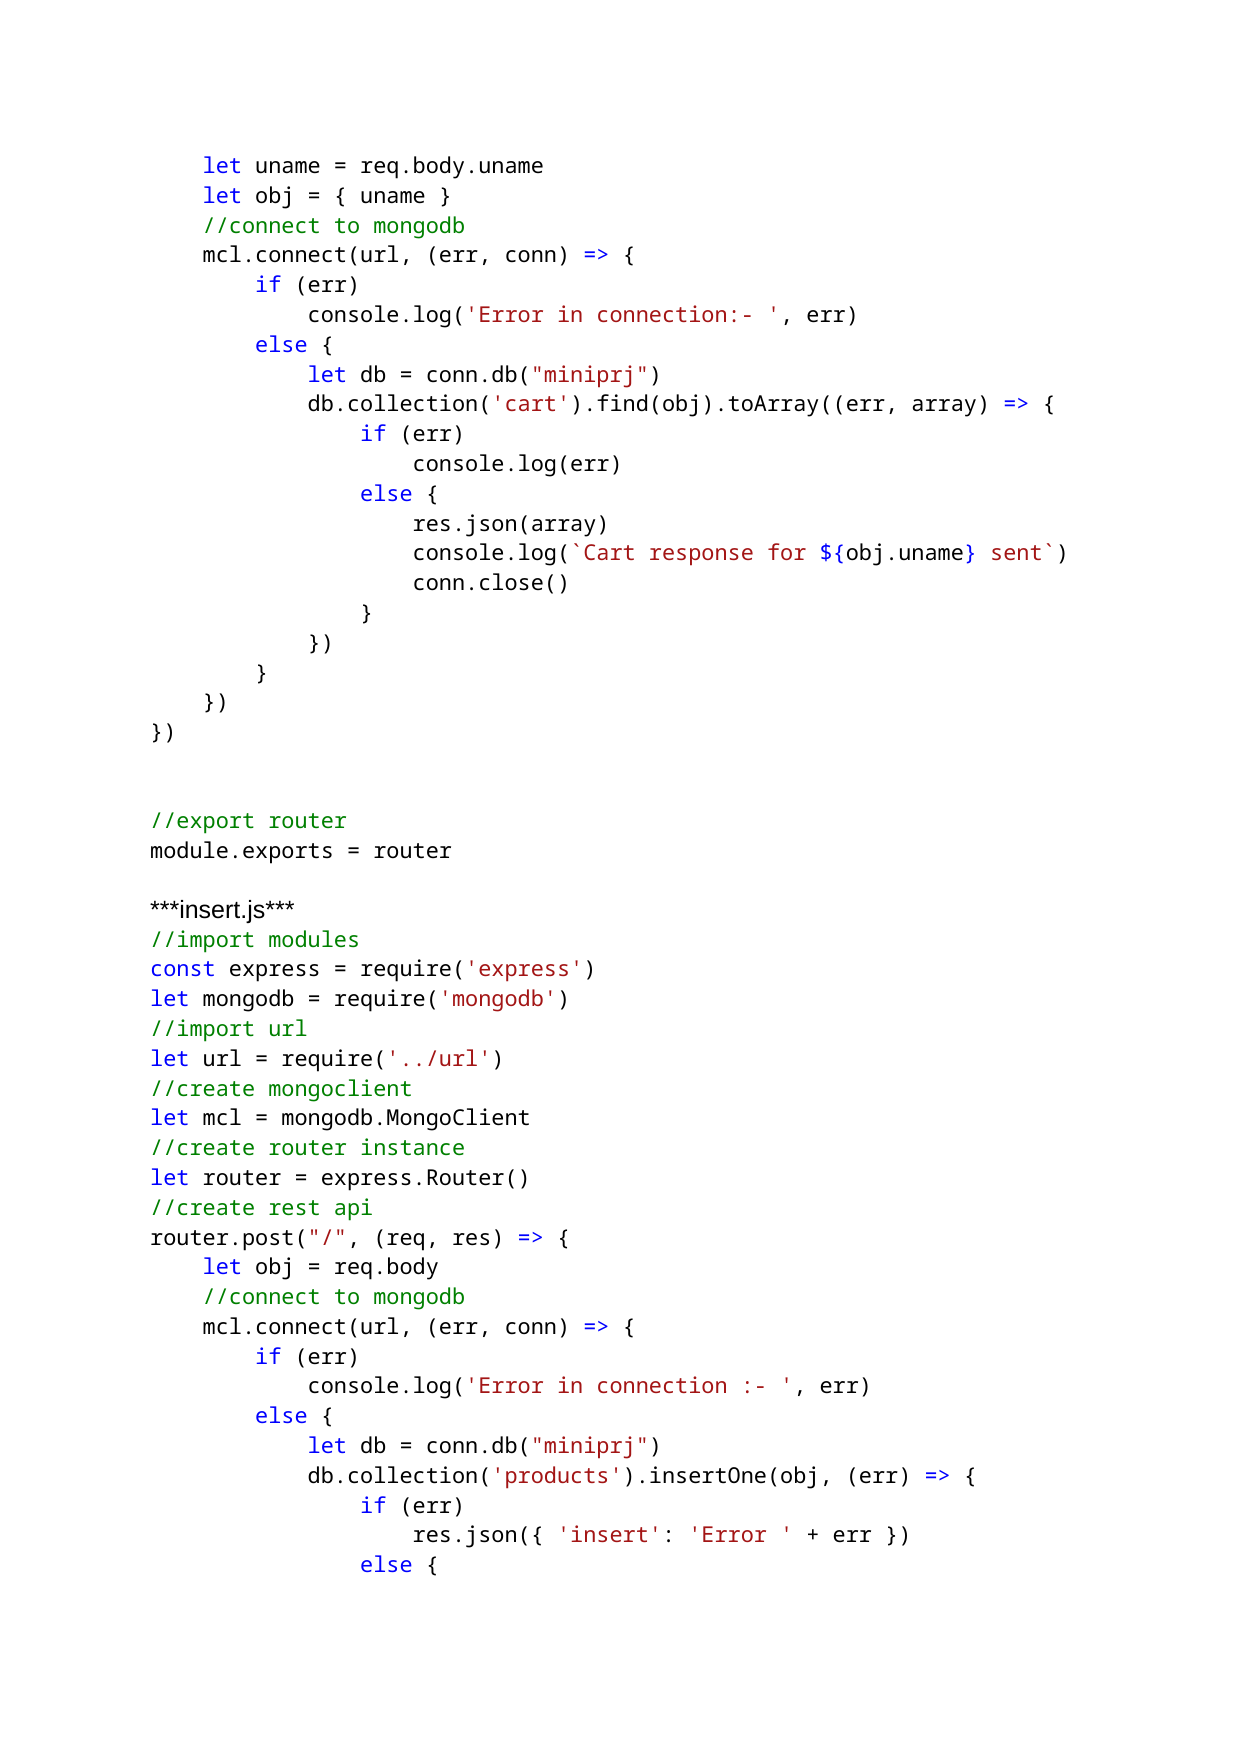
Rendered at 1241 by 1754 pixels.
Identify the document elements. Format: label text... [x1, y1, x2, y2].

text let mcl = mongodb.MongoClient [150, 1102, 1090, 1132]
text let router = express.Router() [150, 1162, 1090, 1192]
text }) [150, 627, 1090, 656]
text const express = require('express') [150, 953, 1090, 983]
text conn.close() [150, 567, 1090, 597]
text let db = conn.db("miniprj") [150, 1430, 1090, 1460]
text console.log('Error in connection:- ', err) [150, 299, 1090, 329]
text //create mongoclient [150, 1072, 1090, 1102]
text let db = conn.db("miniprj") [150, 358, 1090, 388]
text else { [150, 1400, 1090, 1430]
text }) [150, 716, 1090, 746]
text if (err) [150, 1489, 1090, 1519]
text } [150, 656, 1090, 686]
text res.json({ 'insert': 'Error ' + err }) [150, 1519, 1090, 1549]
text //connect to mongodb [150, 209, 1090, 239]
text //import url [150, 1013, 1090, 1043]
text } [150, 597, 1090, 627]
text router.post("/", (req, res) => { [150, 1221, 1090, 1251]
text //connect to mongodb [150, 1281, 1090, 1311]
text else { [150, 329, 1090, 358]
text db.collection('products').insertOne(obj, (err) => { [150, 1460, 1090, 1489]
text let mongodb = require('mongodb') [150, 983, 1090, 1013]
text console.log(`Cart response for ${obj.uname} sent`) [150, 537, 1090, 567]
text module.exports = router [150, 835, 1090, 865]
text //export router [150, 805, 1090, 835]
text let uname = req.body.uname [150, 150, 1090, 180]
text if (err) [150, 418, 1090, 448]
text //import modules [150, 923, 1090, 953]
text else { [150, 1549, 1090, 1579]
text //create rest api [150, 1192, 1090, 1221]
text console.log('Error in connection :- ', err) [150, 1370, 1090, 1400]
text //create router instance [150, 1132, 1090, 1162]
text if (err) [150, 1341, 1090, 1370]
text if (err) [150, 269, 1090, 299]
text let obj = req.body [150, 1251, 1090, 1281]
text console.log(err) [150, 448, 1090, 478]
text mcl.connect(url, (err, conn) => { [150, 239, 1090, 269]
text else { [150, 478, 1090, 507]
text let url = require('../url') [150, 1043, 1090, 1072]
text let obj = { uname } [150, 180, 1090, 209]
text db.collection('cart').find(obj).toArray((err, array) => { [150, 388, 1090, 418]
text mcl.connect(url, (err, conn) => { [150, 1311, 1090, 1341]
text ***insert.js*** [150, 895, 1090, 923]
text }) [150, 686, 1090, 716]
text res.json(array) [150, 507, 1090, 537]
